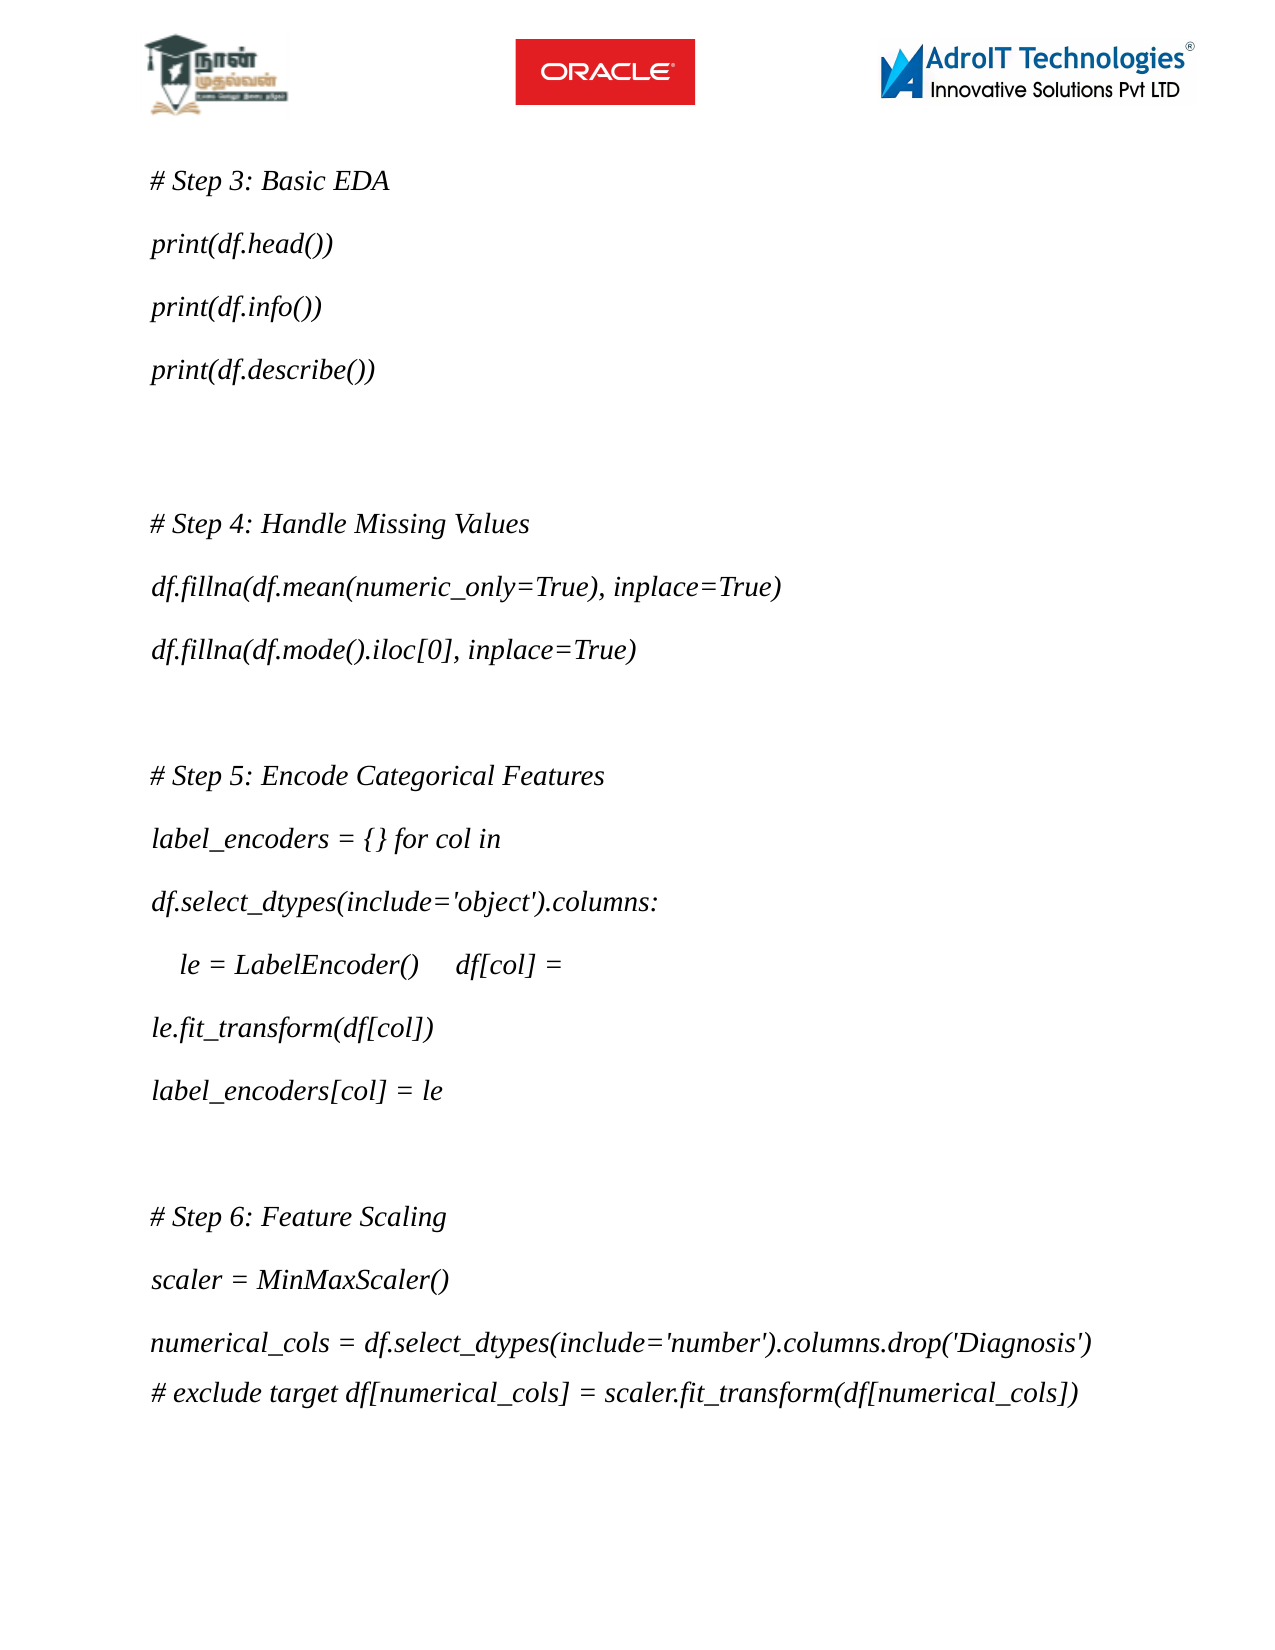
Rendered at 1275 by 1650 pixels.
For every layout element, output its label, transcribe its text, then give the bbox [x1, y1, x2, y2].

picture [878, 39, 1197, 105]
text le = LabelEncoder() df[col] = le.fit_transform(df[col]) label_encoders[col] = le [150, 947, 578, 1107]
text # Step 4: Handle Missing Values df.fillna(df.mean(numeric_only=True), inplace=True) df.fillna(df.mode().iloc[0], inplace=True) [150, 506, 993, 666]
text numerical_cols = df.select_dtypes(include='number').columns.drop('Diagnosis') # exclude target df[numerical_cols] = scaler.fit_transform(df[numerical_cols]) [150, 1326, 1122, 1409]
text # Step 6: Feature Scaling scaler = MinMaxScaler() [150, 1199, 527, 1296]
text # Step 5: Encode Categorical Features label_encoders = {} for col in df.select_dtypes(include='object').columns: [150, 758, 774, 918]
text # Step 3: Basic EDA print(df.head()) print(df.info()) print(df.describe()) [150, 163, 512, 385]
picture [515, 39, 696, 105]
picture [140, 31, 289, 119]
